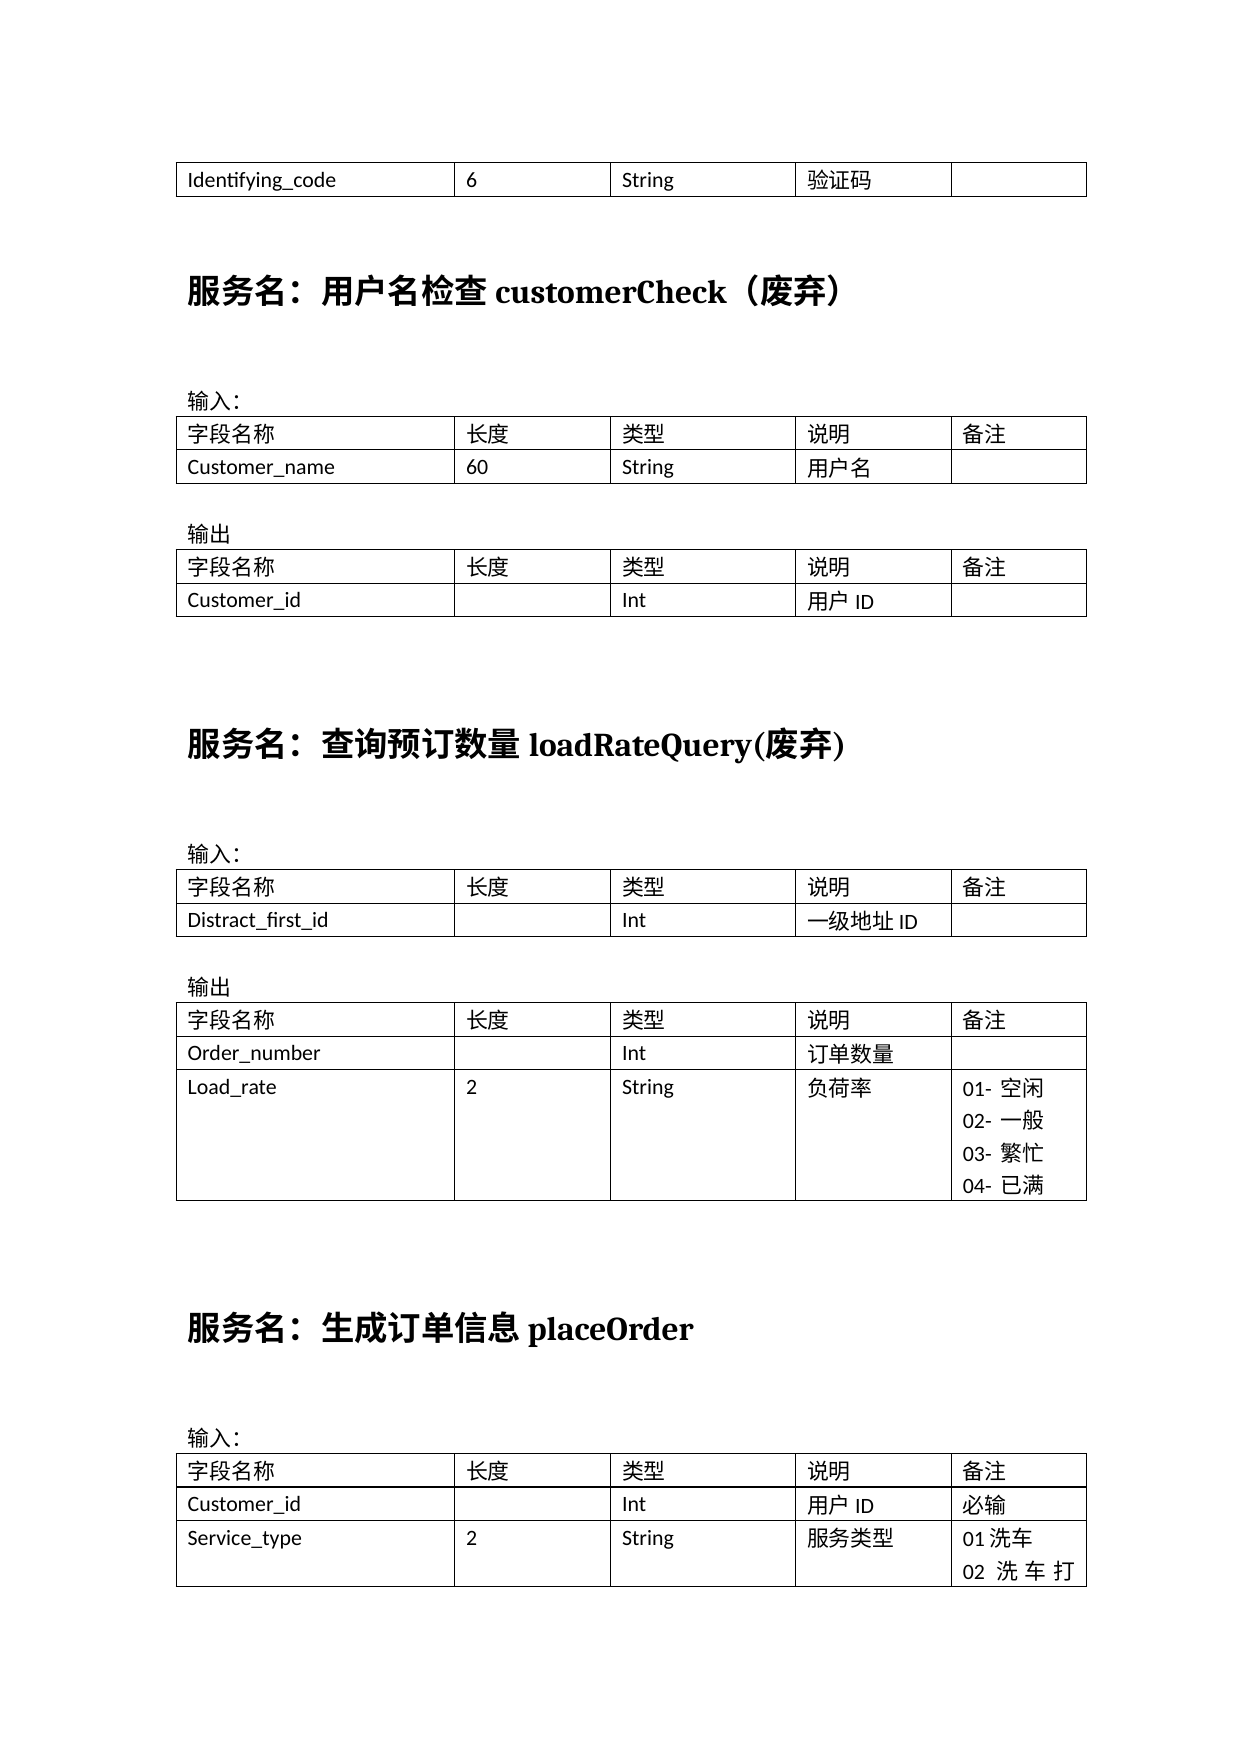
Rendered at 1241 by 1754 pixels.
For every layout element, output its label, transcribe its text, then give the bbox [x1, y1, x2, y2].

table_cell 验证码 [796, 163, 951, 196]
table_cell [455, 1037, 610, 1069]
table_header 备注 [952, 1454, 1086, 1486]
table_cell Customer_id [177, 1488, 454, 1520]
text 输入： [187, 836, 1053, 869]
subtitle 服务名：用户名检查 customerCheck（废弃） [187, 256, 1053, 321]
table_cell String [611, 1521, 795, 1586]
text 输出 [187, 969, 1053, 1002]
table_cell Customer_name [177, 450, 454, 483]
table_cell 一级地址ID [796, 904, 951, 936]
table_cell Customer_id [177, 584, 454, 616]
table_header 长度 [455, 550, 610, 582]
table_cell 6 [455, 163, 610, 196]
table_header 备注 [952, 870, 1086, 902]
table_cell 服务类型 [796, 1521, 951, 1586]
table_header 长度 [455, 417, 610, 449]
table_header 长度 [455, 1454, 610, 1486]
table_header 类型 [611, 1003, 795, 1036]
table_cell 必输 [952, 1488, 1086, 1520]
table_cell Load_rate [177, 1070, 454, 1200]
table_header 类型 [611, 870, 795, 902]
table_cell 2 [455, 1521, 610, 1586]
table_cell 用户名 [796, 450, 951, 483]
table_cell 用户ID [796, 1488, 951, 1520]
table_cell 01洗车 02洗车打蜡 必输 [952, 1521, 1086, 1586]
table_header 字段名称 [177, 1003, 454, 1036]
table_cell [952, 904, 1086, 936]
table_cell 订单数量 [796, 1037, 951, 1069]
table_cell Int [611, 904, 795, 936]
subtitle 服务名：查询预订数量 loadRateQuery(废弃) [187, 709, 1053, 774]
table_header 类型 [611, 550, 795, 582]
table_cell [952, 163, 1086, 196]
table_header 字段名称 [177, 1454, 454, 1486]
table_header 字段名称 [177, 550, 454, 582]
table_cell [455, 584, 610, 616]
table_header 字段名称 [177, 870, 454, 902]
table_header 备注 [952, 550, 1086, 582]
table_cell 2 [455, 1070, 610, 1200]
table_cell 60 [455, 450, 610, 483]
table_cell 空闲 一般 繁忙 已满 [952, 1070, 1086, 1200]
table_cell Int [611, 1037, 795, 1069]
table_cell [952, 450, 1086, 483]
table_header 说明 [796, 1454, 951, 1486]
table_cell String [611, 163, 795, 196]
table_cell [952, 1037, 1086, 1069]
table_cell Service_type [177, 1521, 454, 1586]
text 输入： [187, 1420, 1053, 1453]
table_header 字段名称 [177, 417, 454, 449]
subtitle 服务名：生成订单信息placeOrder [187, 1293, 1053, 1358]
table_cell String [611, 1070, 795, 1200]
table_cell String [611, 450, 795, 483]
table_cell Int [611, 584, 795, 616]
table_cell Int [611, 1488, 795, 1520]
table_header 类型 [611, 1454, 795, 1486]
table_cell Identifying_code [177, 163, 454, 196]
table_header 说明 [796, 870, 951, 902]
table_cell 负荷率 [796, 1070, 951, 1200]
table_header 备注 [952, 1003, 1086, 1036]
table_cell [952, 584, 1086, 616]
text 输入： [187, 383, 1053, 416]
table_header 备注 [952, 417, 1086, 449]
table_header 长度 [455, 1003, 610, 1036]
table_cell 用户ID [796, 584, 951, 616]
table_header 类型 [611, 417, 795, 449]
table_cell Distract_first_id [177, 904, 454, 936]
table_cell Order_number [177, 1037, 454, 1069]
table_header 长度 [455, 870, 610, 902]
table_header 说明 [796, 550, 951, 582]
table_header 说明 [796, 1003, 951, 1036]
text 输出 [187, 516, 1053, 549]
table_cell [455, 1488, 610, 1520]
table_cell [455, 904, 610, 936]
table_header 说明 [796, 417, 951, 449]
